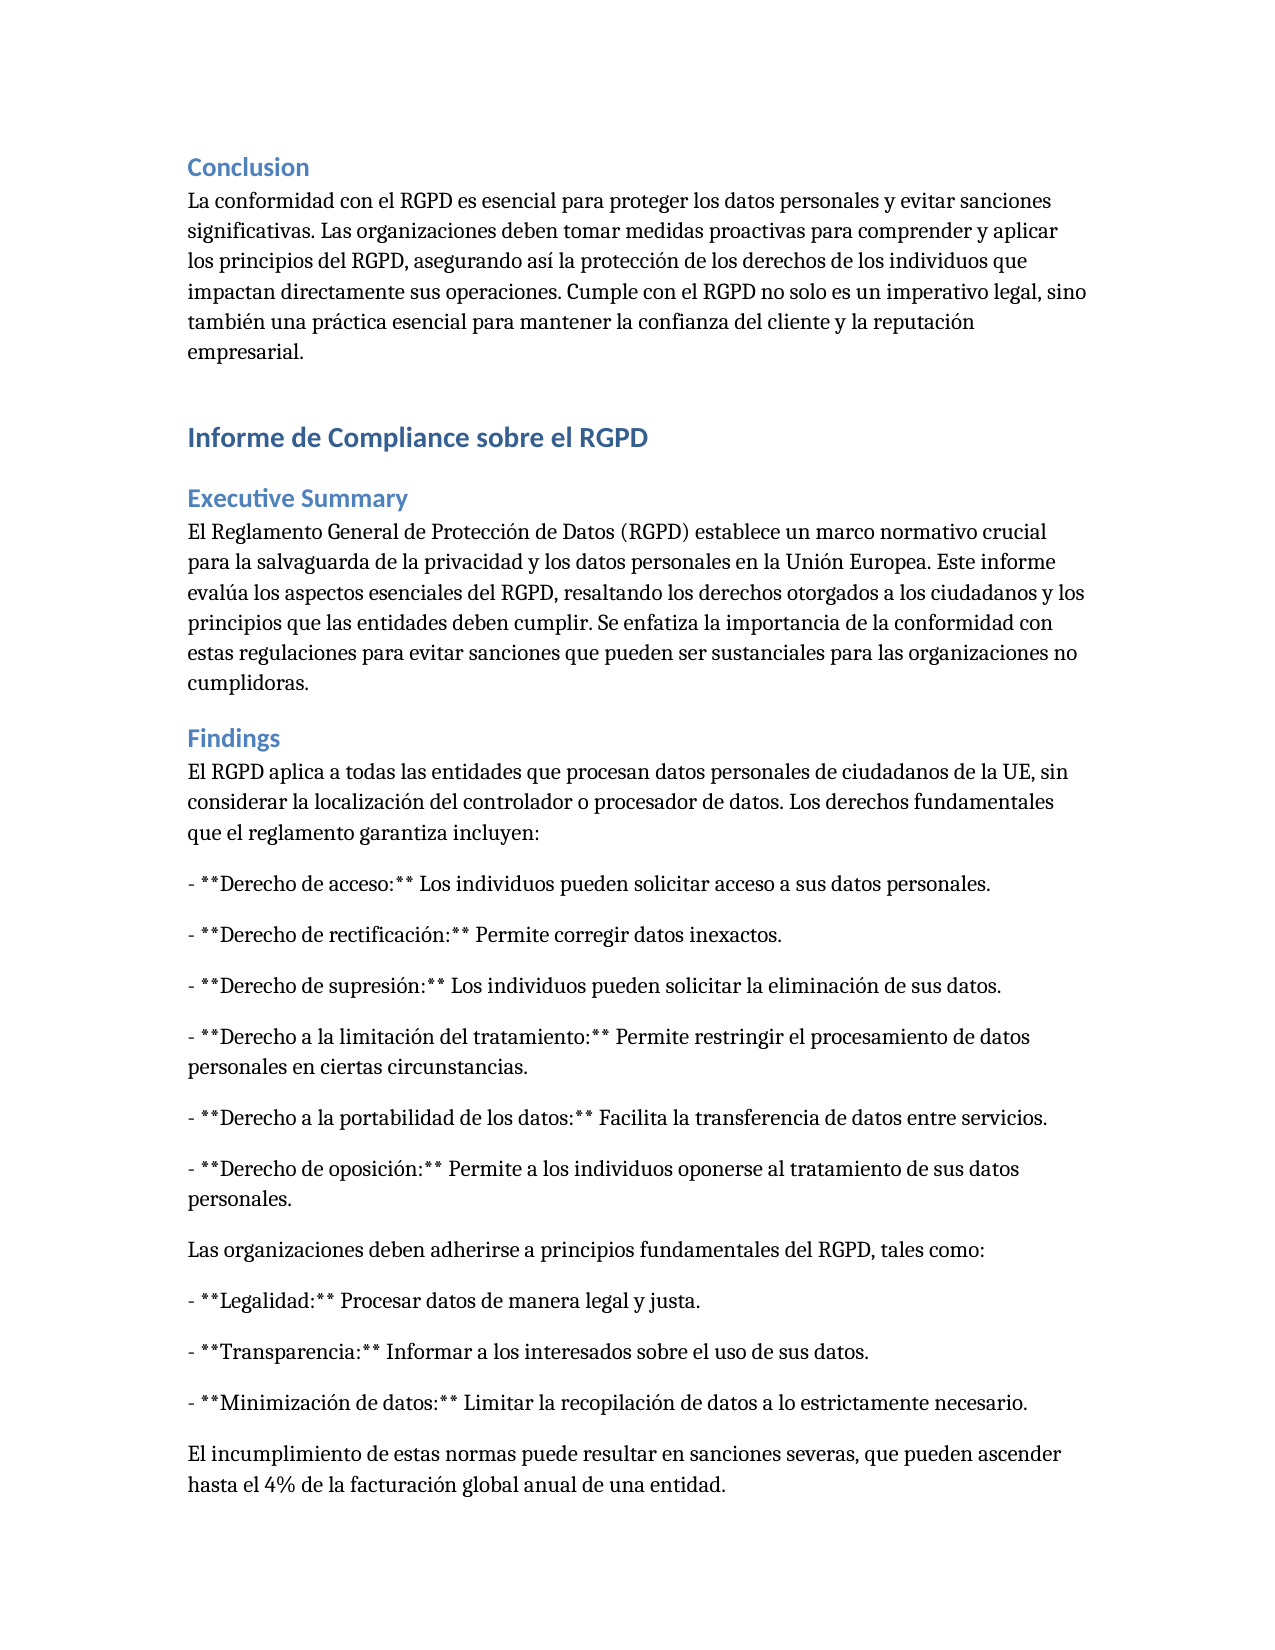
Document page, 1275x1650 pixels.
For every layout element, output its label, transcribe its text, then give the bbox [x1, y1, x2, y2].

text - **Transparencia:** Informar a los interesados sobre el uso de sus datos. [187, 1339, 1087, 1365]
subtitle Conclusion [187, 150, 1087, 183]
text - **Derecho a la limitación del tratamiento:** Permite restringir el procesamiento de datos personales en ciertas circunstancias. [187, 1023, 1087, 1080]
text - **Minimización de datos:** Limitar la recopilación de datos a lo estrictamente necesario. [187, 1390, 1087, 1416]
subtitle Informe de Compliance sobre el RGPD [187, 419, 1087, 455]
text - **Derecho de rectificación:** Permite corregir datos inexactos. [187, 921, 1087, 948]
text El Reglamento General de Protección de Datos (RGPD) establece un marco normativo crucial para la salvaguarda de la privacidad y los datos personales en la Unión Europea. Este informe evalúa los aspectos esenciales del RGPD, resaltando los derechos otorgados a los ciudadanos y los principios que las entidades deben cumplir. Se enfatiza la importancia de la conformidad con estas regulaciones para evitar sanciones que pueden ser sustanciales para las organizaciones no cumplidoras. [187, 519, 1087, 696]
text El incumplimiento de estas normas puede resultar en sanciones severas, que pueden ascender hasta el 4% de la facturación global anual de una entidad. [187, 1441, 1087, 1498]
text La conformidad con el RGPD es esencial para proteger los datos personales y evitar sanciones significativas. Las organizaciones deben tomar medidas proactivas para comprender y aplicar los principios del RGPD, asegurando así la protección de los derechos de los individuos que impactan directamente sus operaciones. Cumple con el RGPD no solo es un imperativo legal, sino también una práctica esencial para mantener la confianza del cliente y la reputación empresarial. [187, 188, 1087, 365]
text - **Legalidad:** Procesar datos de manera legal y justa. [187, 1288, 1087, 1314]
text El RGPD aplica a todas las entidades que procesan datos personales de ciudadanos de la UE, sin considerar la localización del controlador o procesador de datos. Los derechos fundamentales que el reglamento garantiza incluyen: [187, 759, 1087, 846]
text - **Derecho de oposición:** Permite a los individuos oponerse al tratamiento de sus datos personales. [187, 1156, 1087, 1212]
text - **Derecho de acceso:** Los individuos pueden solicitar acceso a sus datos personales. [187, 870, 1087, 897]
subtitle Executive Summary [187, 481, 1087, 514]
text - **Derecho a la portabilidad de los datos:** Facilita la transferencia de datos entre servicios. [187, 1105, 1087, 1131]
text - **Derecho de supresión:** Los individuos pueden solicitar la eliminación de sus datos. [187, 972, 1087, 999]
subtitle Findings [187, 721, 1087, 754]
text Las organizaciones deben adherirse a principios fundamentales del RGPD, tales como: [187, 1237, 1087, 1263]
